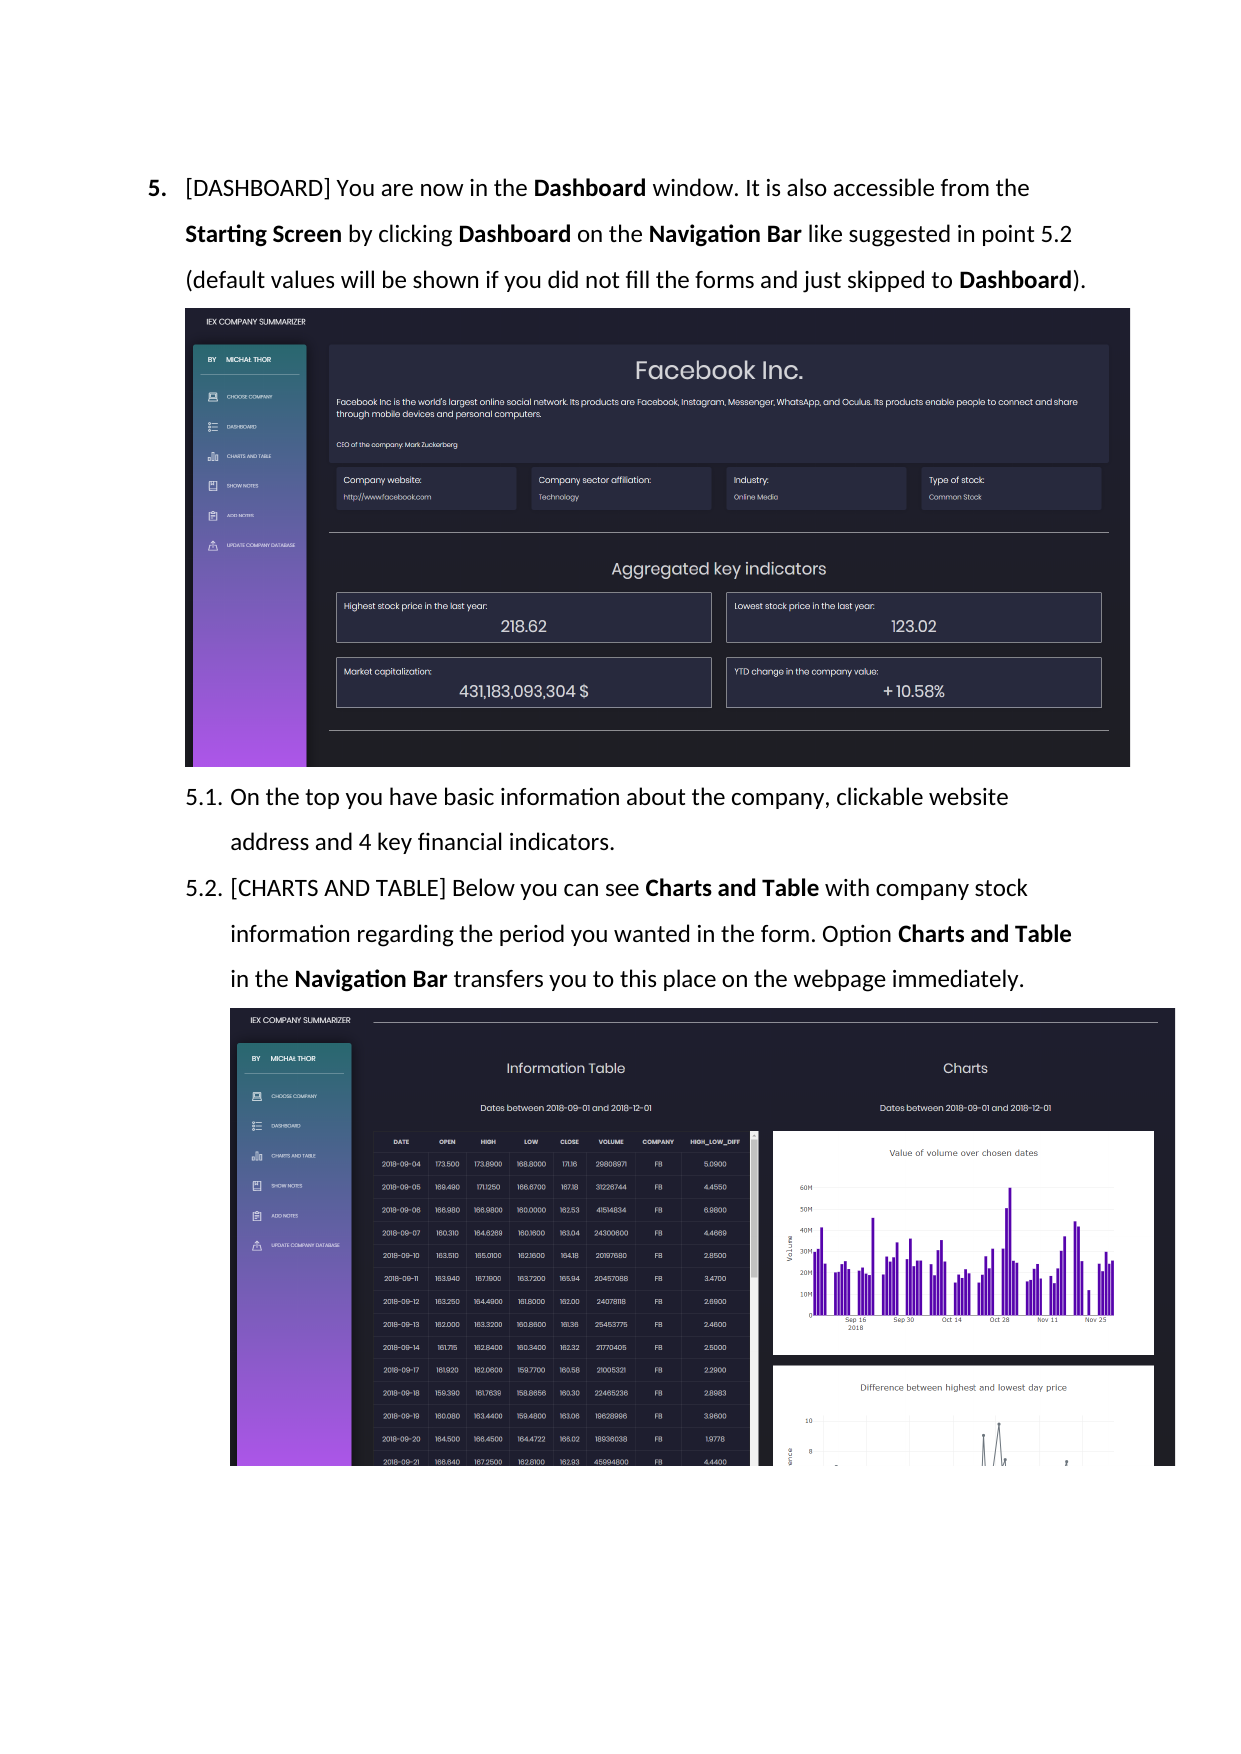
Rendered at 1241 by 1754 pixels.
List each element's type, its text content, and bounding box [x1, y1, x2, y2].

picture [230, 1008, 1175, 1466]
picture [185, 308, 1130, 767]
list On the top you have basic information about the company, clickable website address and 4 key financial indicators. [185, 781, 1093, 857]
